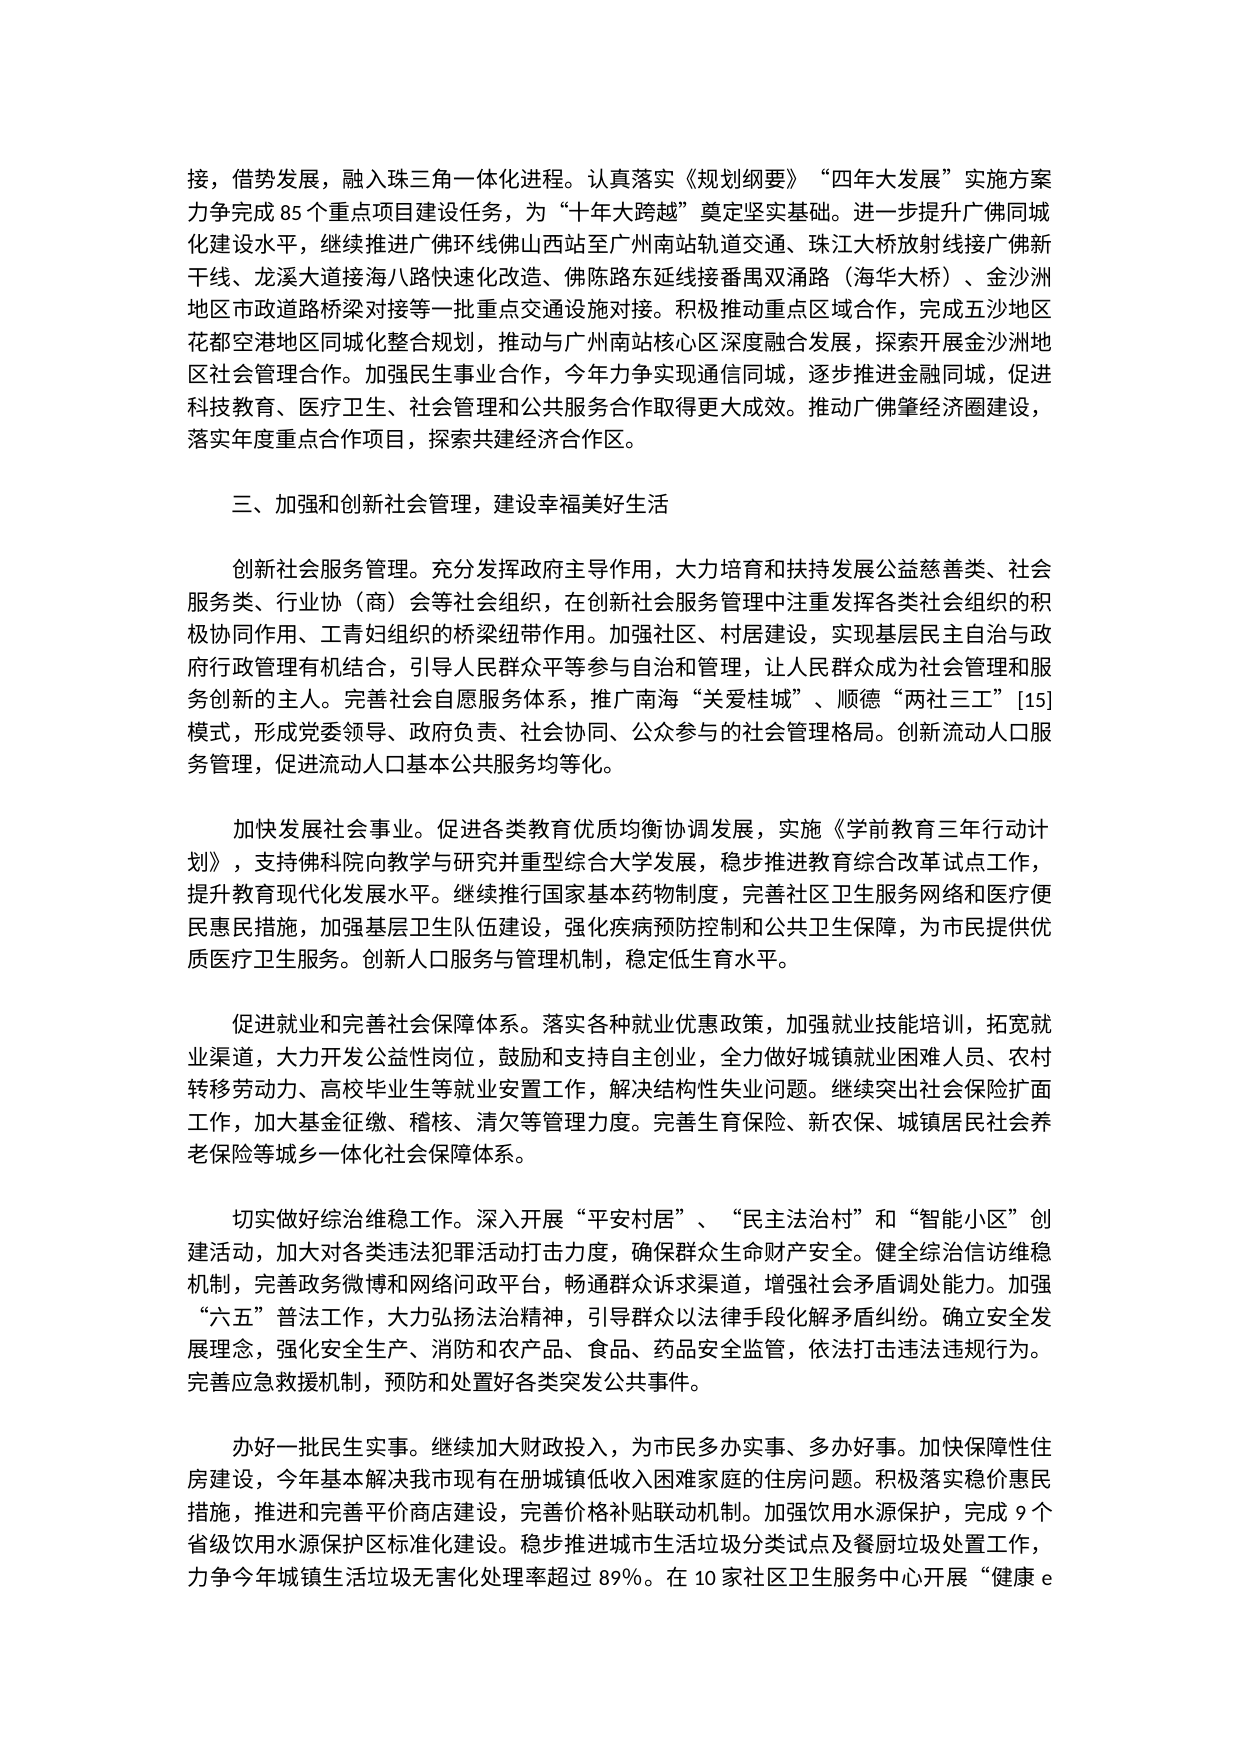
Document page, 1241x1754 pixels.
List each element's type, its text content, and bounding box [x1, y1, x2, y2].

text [187, 1429, 1053, 1592]
text 加快发展社会事业。促进各类教育优质均衡协调发展，实施《学前教育三年行动计划》，支持佛科院向教学与研究并重型综合大学发展，稳步推进教育综合改革试点工作，提升教育现代化发展水平。继续推行国家基本药物制度，完善社区卫生服务网络和医疗便民惠民措施，加强基层卫生队伍建设，强化疾病预防控制和公共卫生保障，为市民提供优质医疗卫生服务。创新人口服务与管理机制，稳定低生育水平。 [187, 812, 1053, 974]
text 切实做好综治维稳工作。深入开展“平安村居”、“民主法治村”和“智能小区”创建活动，加大对各类违法犯罪活动打击力度，确保群众生命财产安全。健全综治信访维稳机制，完善政务微博和网络问政平台，畅通群众诉求渠道，增强社会矛盾调处能力。加强“六五”普法工作，大力弘扬法治精神，引导群众以法律手段化解矛盾纠纷。确立安全发展理念，强化安全生产、消防和农产品、食品、药品安全监管，依法打击违法违规行为。完善应急救援机制，预防和处置好各类突发公共事件。 [187, 1202, 1053, 1397]
text 促进就业和完善社会保障体系。落实各种就业优惠政策，加强就业技能培训，拓宽就业渠道，大力开发公益性岗位，鼓励和支持自主创业，全力做好城镇就业困难人员、农村转移劳动力、高校毕业生等就业安置工作，解决结构性失业问题。继续突出社会保险扩面工作，加大基金征缴、稽核、清欠等管理力度。完善生育保险、新农保、城镇居民社会养老保险等城乡一体化社会保障体系。 [187, 1007, 1053, 1169]
text 三、加强和创新社会管理，建设幸福美好生活 [187, 487, 1053, 519]
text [187, 162, 1053, 454]
text 创新社会服务管理。充分发挥政府主导作用，大力培育和扶持发展公益慈善类、社会服务类、行业协（商）会等社会组织，在创新社会服务管理中注重发挥各类社会组织的积极协同作用、工青妇组织的桥梁纽带作用。加强社区、村居建设，实现基层民主自治与政府行政管理有机结合，引导人民群众平等参与自治和管理，让人民群众成为社会管理和服务创新的主人。完善社会自愿服务体系，推广南海“关爱桂城”、顺德“两社三工”[15]模式，形成党委领导、政府负责、社会协同、公众参与的社会管理格局。创新流动人口服务管理，促进流动人口基本公共服务均等化。 [187, 552, 1053, 779]
